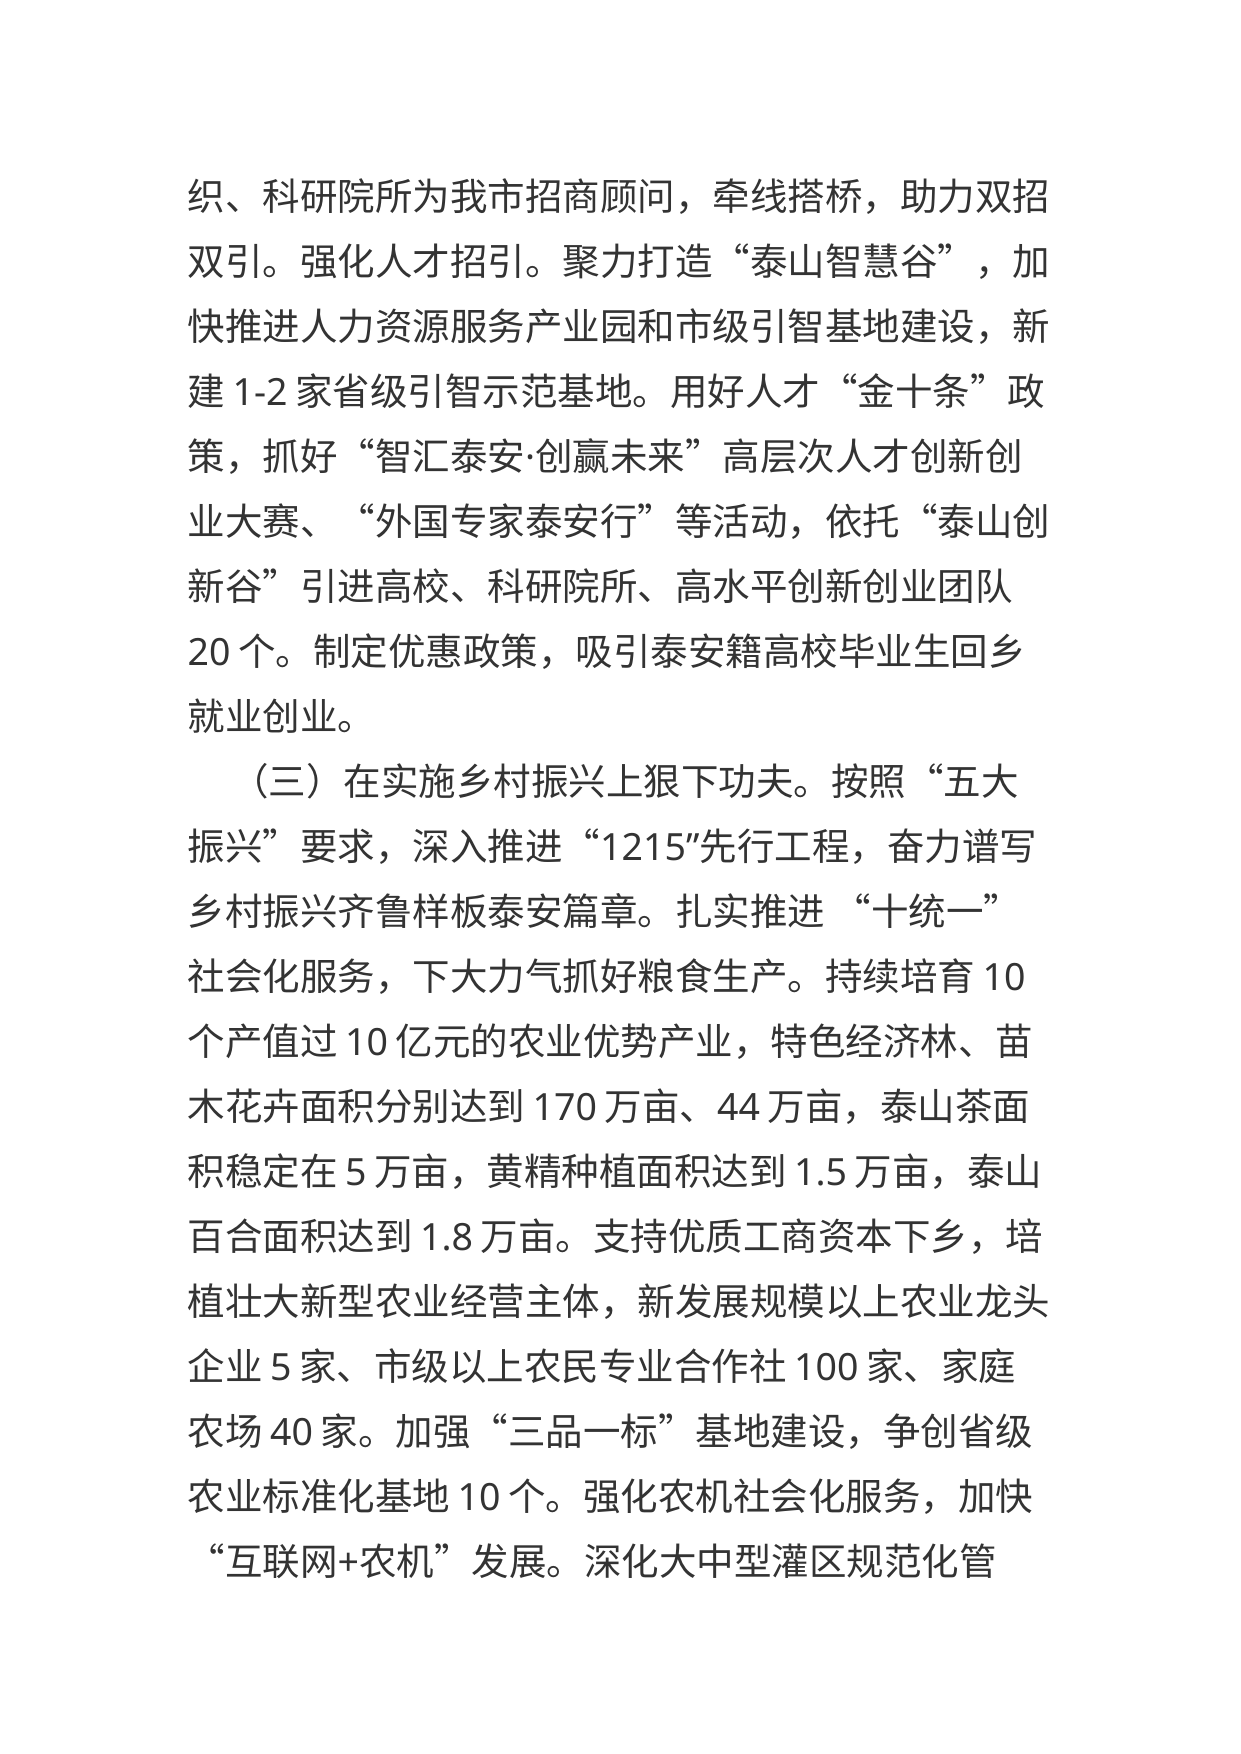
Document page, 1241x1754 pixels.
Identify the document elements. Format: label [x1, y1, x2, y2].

text [187, 162, 1053, 747]
text [187, 747, 1053, 1592]
